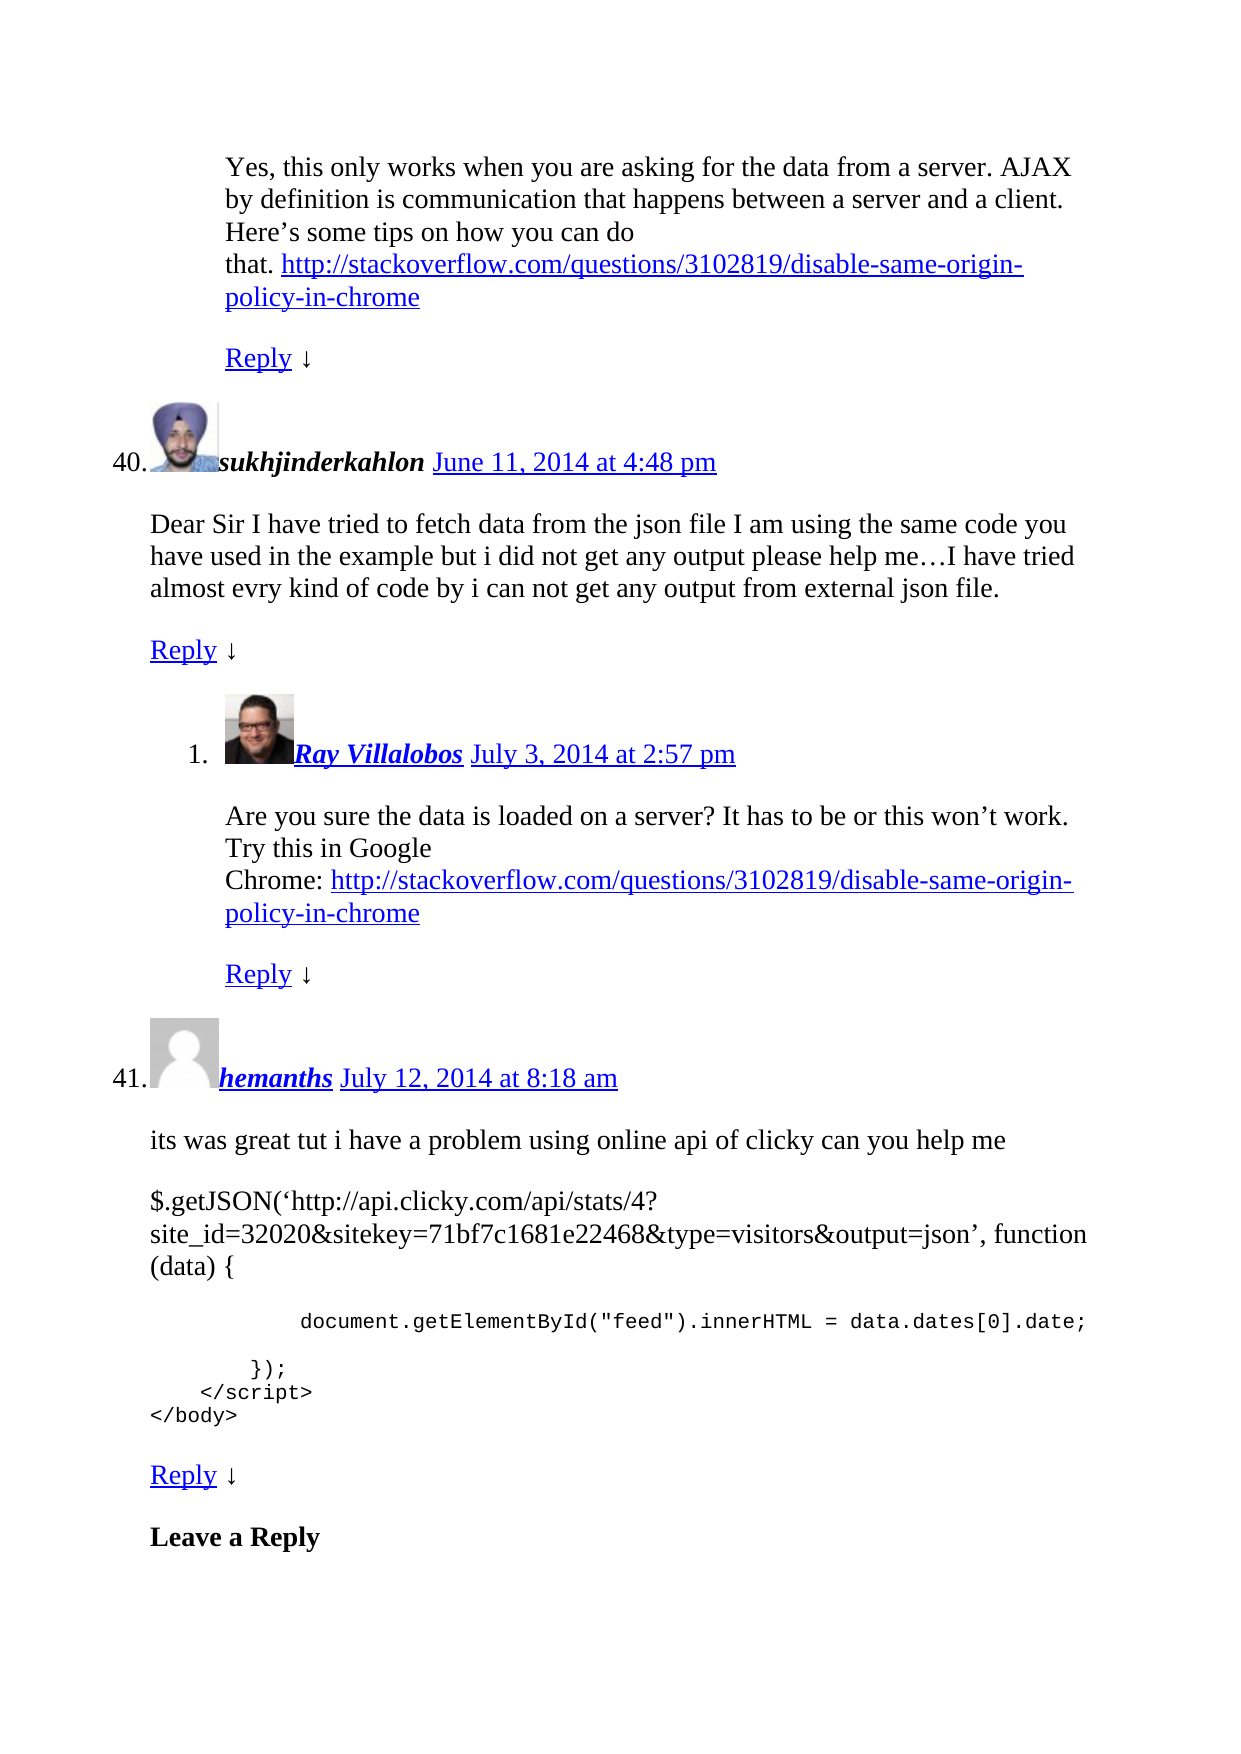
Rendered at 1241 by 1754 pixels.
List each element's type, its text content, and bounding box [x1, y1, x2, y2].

text }); [150, 1358, 1090, 1382]
text Reply ↓ [150, 1458, 1090, 1491]
text Reply ↓ [150, 633, 1090, 665]
text Dear Sir I have tried to fetch data from the json file I am using the same code you have used in the example but i did not get any output please help me…I have tried almost evry kind of code by i can not get any output from external json file. [150, 507, 1090, 604]
picture [150, 402, 219, 472]
text Reply ↓ [225, 957, 1090, 990]
text $.getJSON(‘http://api.clicky.com/api/stats/4?site_id=32020&sitekey=71bf7c1681e22468&type=visitors&output=json’, function (data) { [150, 1184, 1090, 1282]
list Ray Villalobos July 3, 2014 at 2:57 pm [187, 694, 1090, 769]
text document.getElementById("feed").innerHTML = data.dates[0].date; [150, 1311, 1090, 1334]
text </script> [150, 1382, 1090, 1405]
list hemanths July 12, 2014 at 8:18 am [112, 1019, 1090, 1094]
text </body> [150, 1405, 1090, 1429]
picture [225, 694, 294, 764]
list sukhjinderkahlon June 11, 2014 at 4:48 pm [112, 403, 1090, 477]
text Leave a Reply [150, 1520, 1090, 1552]
text Yes, this only works when you are asking for the data from a server. AJAX by definition is communication that happens between a server and a client. Here’s some tips on how you can do that. http://stackoverflow.com/questions/3102819/disable-same-origin-policy-in-chrome [225, 150, 1090, 312]
picture [150, 1018, 219, 1088]
text Are you sure the data is loaded on a server? It has to be or this won’t work. Try this in Google Chrome: http://stackoverflow.com/questions/3102819/disable-same-origin-policy-in-chrome [225, 798, 1090, 928]
text Reply ↓ [225, 341, 1090, 373]
text its was great tut i have a problem using online api of clicky can you help me [150, 1123, 1090, 1155]
